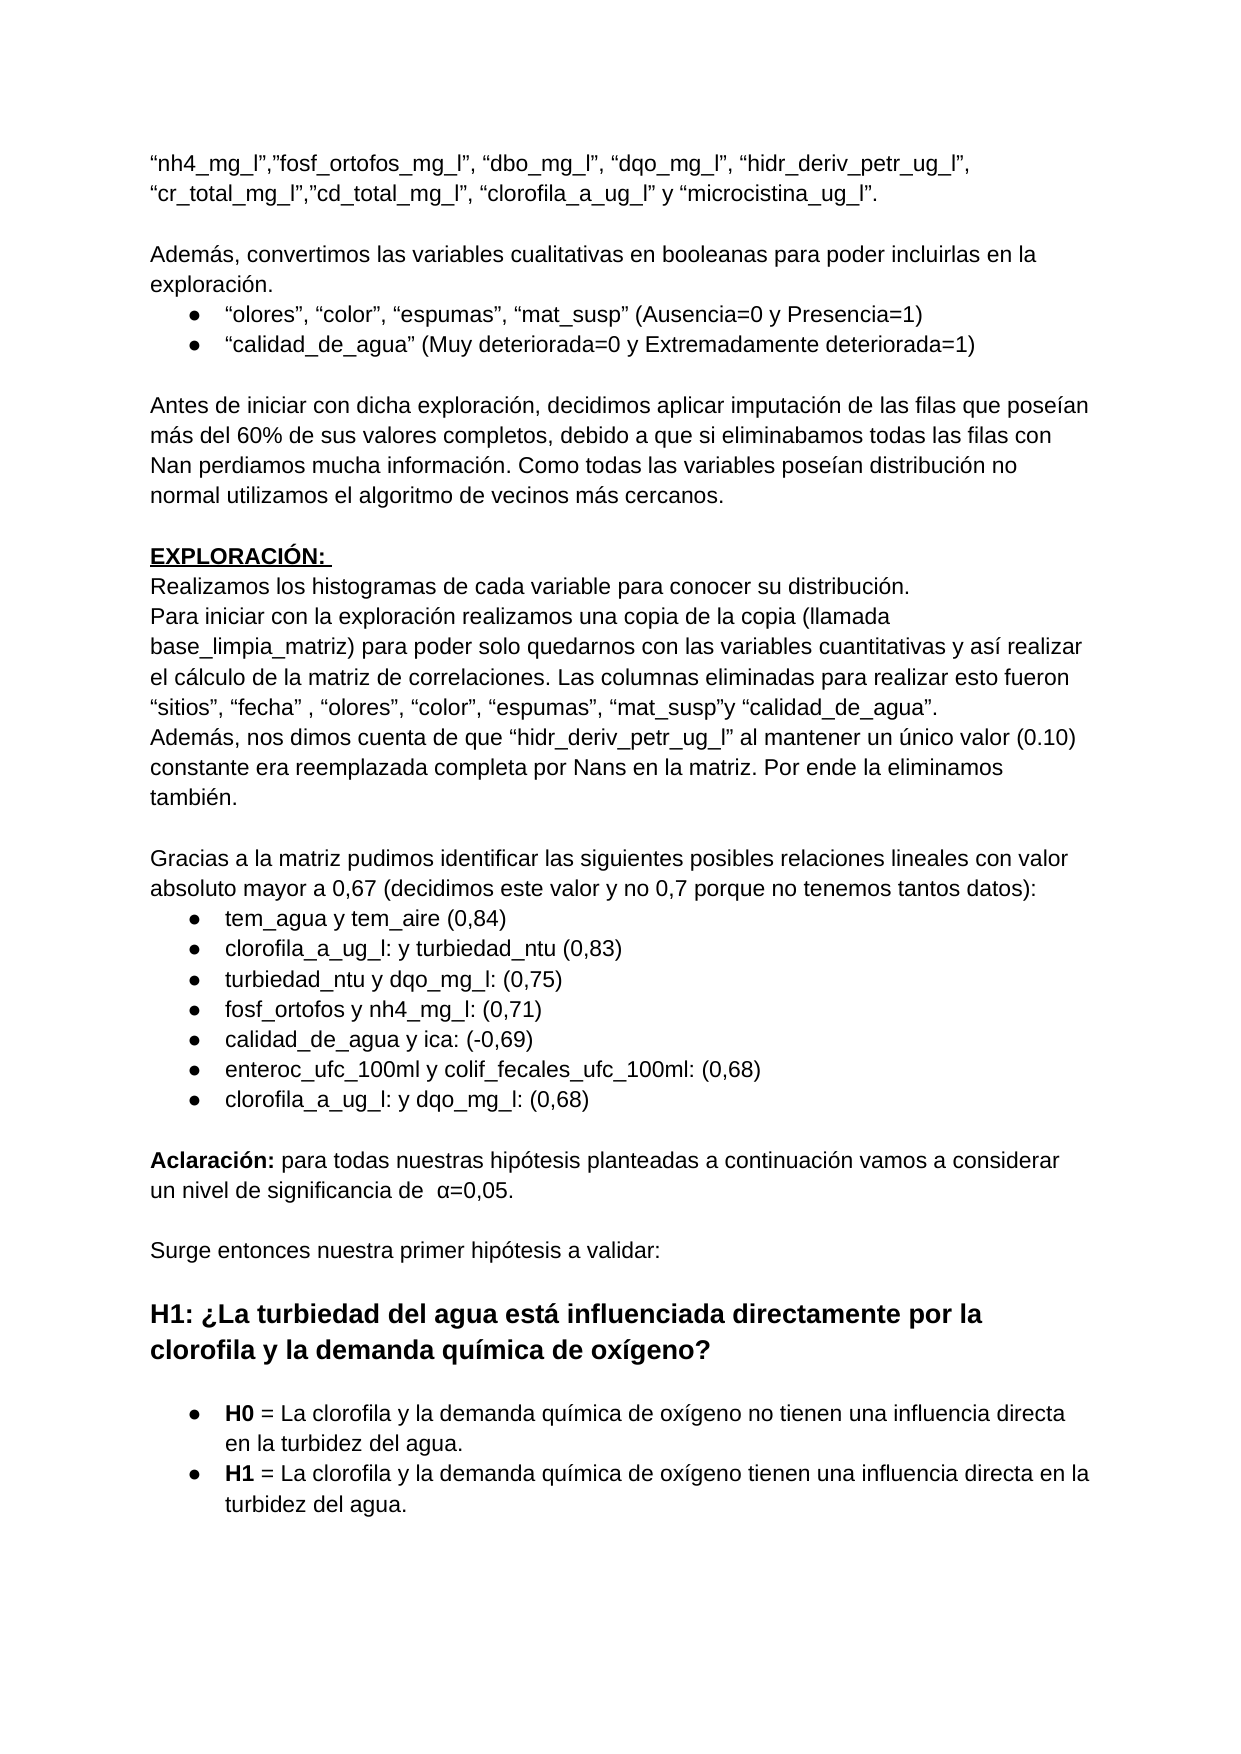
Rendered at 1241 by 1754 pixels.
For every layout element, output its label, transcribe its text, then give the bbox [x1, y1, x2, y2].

text Aclaración: para todas nuestras hipótesis planteadas a continuación vamos a considerar un nivel de significancia de α=0,05. [150, 1147, 1090, 1203]
list “calidad_de_agua” (Muy deteriorada=0 y Extremadamente deteriorada=1) [187, 331, 1090, 358]
list enteroc_ufc_100ml y colif_fecales_ufc_100ml: (0,68) [187, 1056, 1090, 1083]
list “olores”, “color”, “espumas”, “mat_susp” (Ausencia=0 y Presencia=1) [187, 301, 1090, 327]
list H1 = La clorofila y la demanda química de oxígeno tienen una influencia directa en la turbidez del agua. [187, 1460, 1090, 1517]
text EXPLORACIÓN: [150, 543, 1090, 569]
text Además, convertimos las variables cualitativas en booleanas para poder incluirlas en la exploración. [150, 241, 1090, 297]
text Para iniciar con la exploración realizamos una copia de la copia (llamada base_limpia_matriz) para poder solo quedarnos con las variables cuantitativas y así realizar el cálculo de la matriz de correlaciones. Las columnas eliminadas para realizar esto fueron “sitios”, “fecha” , “olores”, “color”, “espumas”, “mat_susp”y “calidad_de_agua”. [150, 603, 1090, 720]
text H1: ¿La turbiedad del agua está influenciada directamente por la clorofila y la demanda química de oxígeno? [150, 1298, 1090, 1365]
list turbiedad_ntu y dqo_mg_l: (0,75) [187, 966, 1090, 992]
text Además, nos dimos cuenta de que “hidr_deriv_petr_ug_l” al mantener un único valor (0.10) constante era reemplazada completa por Nans en la matriz. Por ende la eliminamos también. [150, 724, 1090, 811]
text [150, 150, 1090, 207]
text Realizamos los histogramas de cada variable para conocer su distribución. [150, 573, 1090, 599]
list clorofila_a_ug_l: y dqo_mg_l: (0,68) [187, 1086, 1090, 1113]
text Surge entonces nuestra primer hipótesis a validar: [150, 1237, 1090, 1264]
list clorofila_a_ug_l: y turbiedad_ntu (0,83) [187, 935, 1090, 962]
list H0 = La clorofila y la demanda química de oxígeno no tienen una influencia directa en la turbidez del agua. [187, 1400, 1090, 1457]
list fosf_ortofos y nh4_mg_l: (0,71) [187, 996, 1090, 1022]
text Gracias a la matriz pudimos identificar las siguientes posibles relaciones lineales con valor absoluto mayor a 0,67 (decidimos este valor y no 0,7 porque no tenemos tantos datos): [150, 845, 1090, 901]
list calidad_de_agua y ica: (-0,69) [187, 1026, 1090, 1052]
list tem_agua y tem_aire (0,84) [187, 905, 1090, 932]
text Antes de iniciar con dicha exploración, decidimos aplicar imputación de las filas que poseían más del 60% de sus valores completos, debido a que si eliminabamos todas las filas con Nan perdiamos mucha información. Como todas las variables poseían distribución no normal utilizamos el algoritmo de vecinos más cercanos. [150, 392, 1090, 509]
